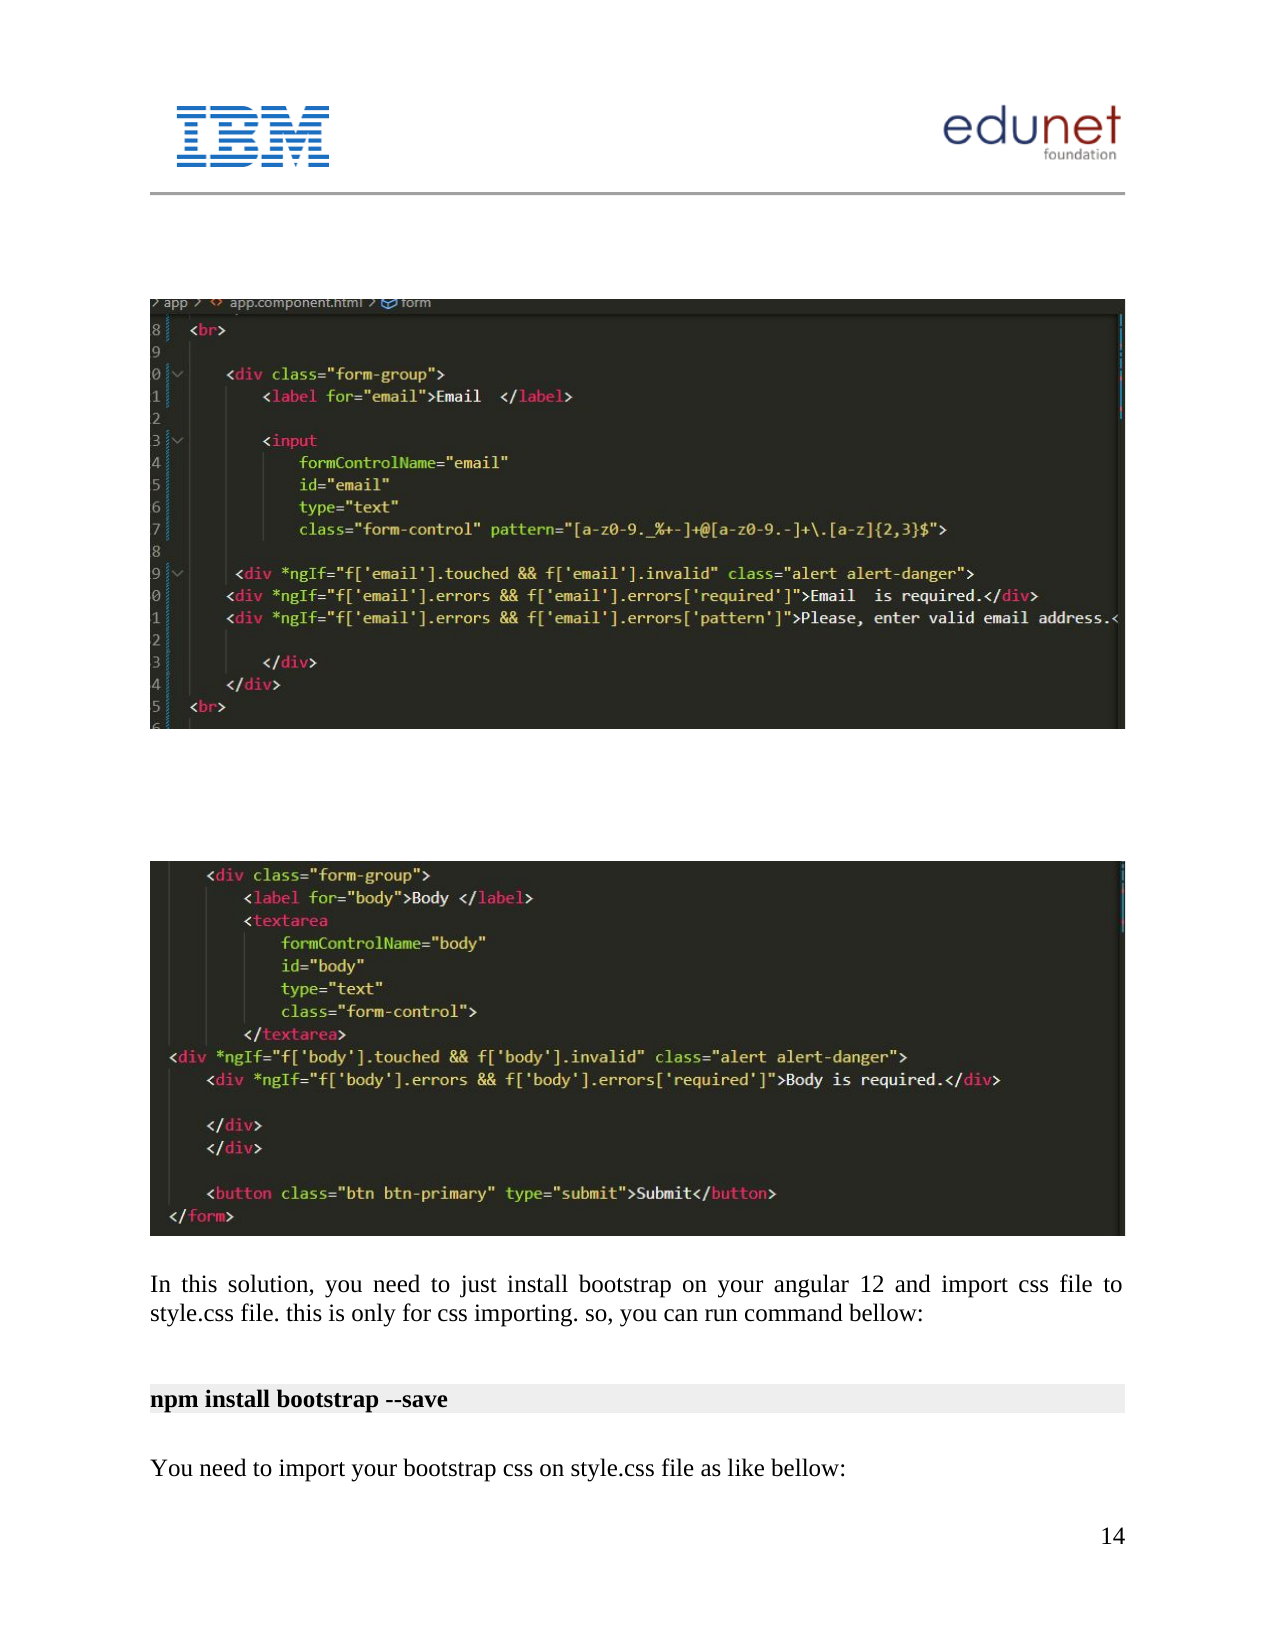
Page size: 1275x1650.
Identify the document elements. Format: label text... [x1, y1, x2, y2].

text You need to import your bootstrap css on style.css file as like bellow: [150, 1453, 1125, 1482]
picture [150, 861, 1125, 1236]
text npm install bootstrap --save [150, 1384, 1125, 1413]
picture [150, 299, 1125, 729]
picture [176, 106, 329, 167]
picture [941, 95, 1125, 167]
text In this solution, you need to just install bootstrap on your angular 12 and import css file to style.css file. this is only for css importing. so, you can run command bellow: [150, 1269, 1125, 1326]
